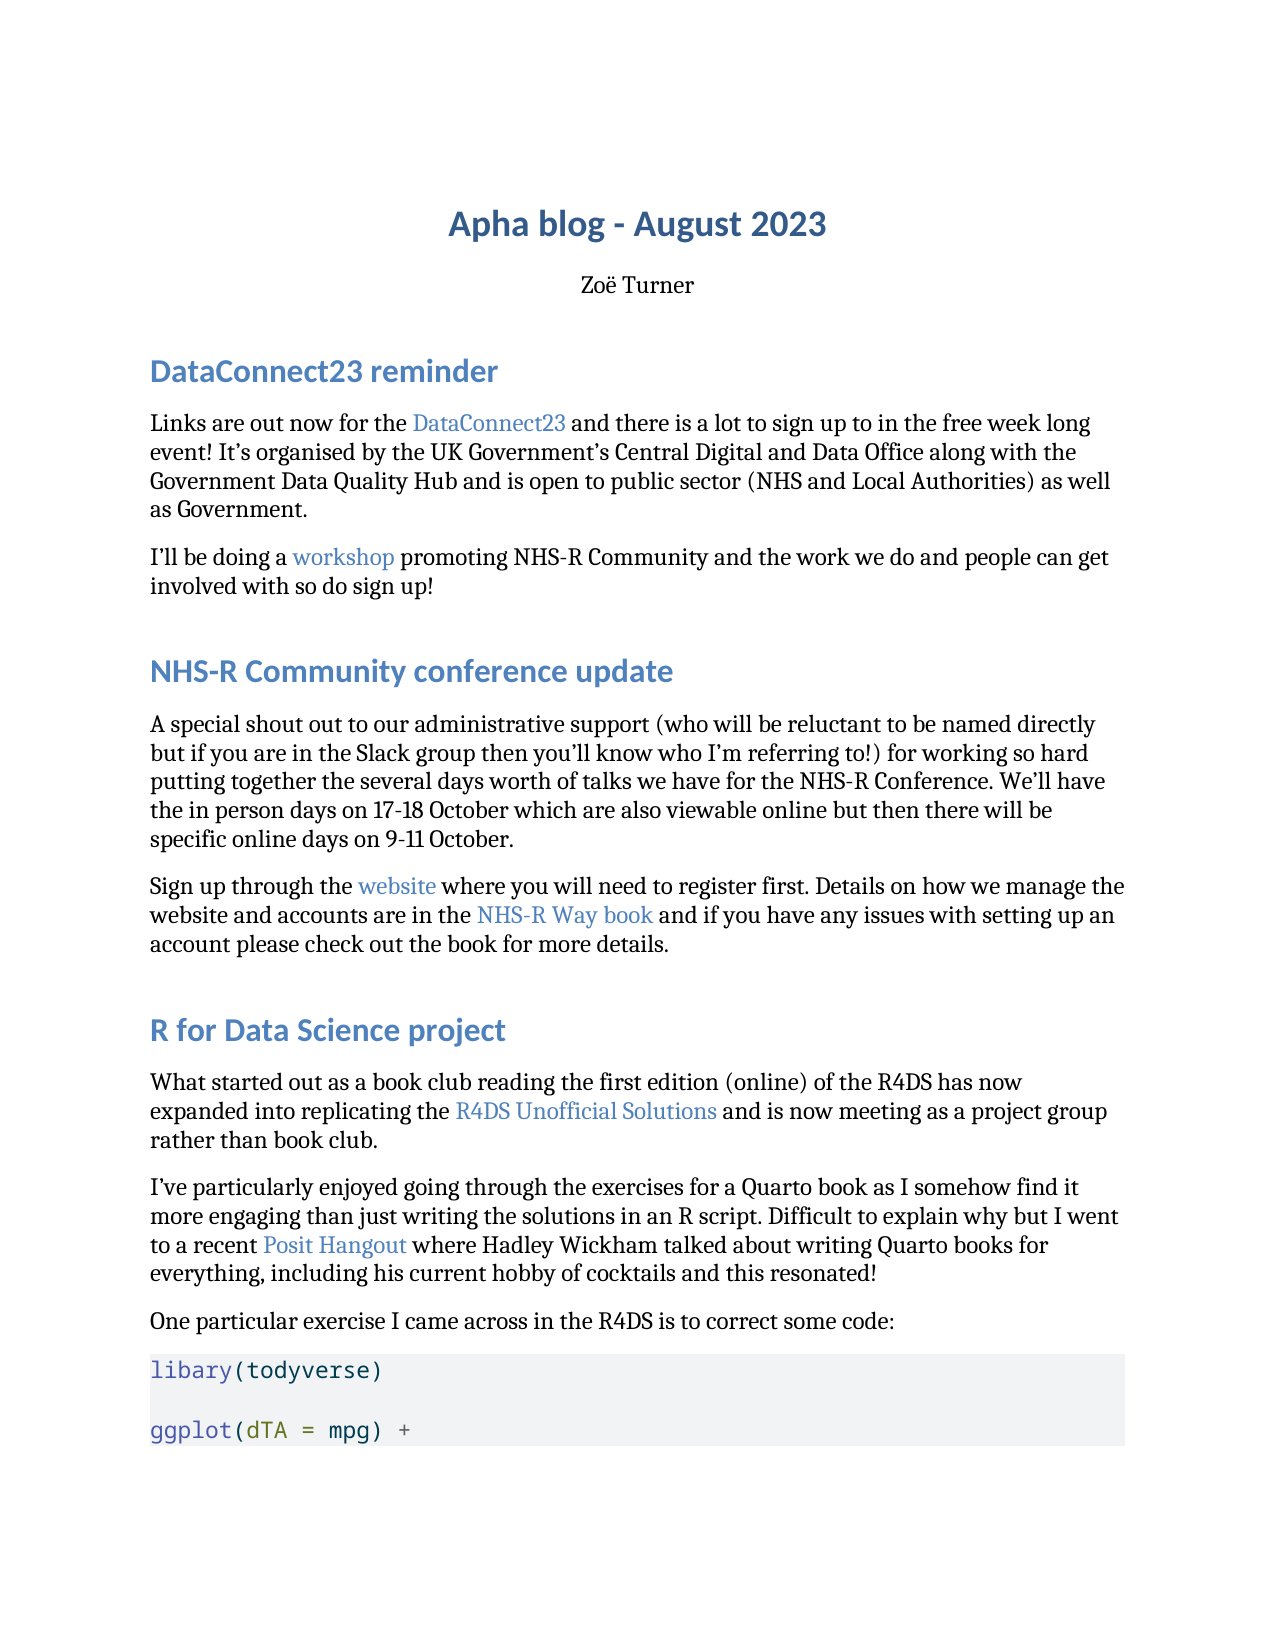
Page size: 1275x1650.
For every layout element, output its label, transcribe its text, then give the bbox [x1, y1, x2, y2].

text A special shout out to our administrative support (who will be reluctant to be named directly but if you are in the Slack group then you’ll know who I’m referring to!) for working so hard putting together the several days worth of talks we have for the NHS-R Conference. We’ll have the in person days on 17-18 October which are also viewable online but then there will be specific online days on 9-11 October. [150, 710, 1125, 853]
text I’ve particularly enjoyed going through the exercises for a Quarto book as I somehow find it more engaging than just writing the solutions in an R script. Difficult to explain why but I went to a recent Posit Hangout where Hadley Wickham talked about writing Quarto books for everything, including his current hobby of cocktails and this resonated! [150, 1173, 1125, 1288]
text I’ll be doing a workshop promoting NHS-R Community and the work we do and people can get involved with so do sign up! [150, 543, 1125, 600]
text Links are out now for the DataConnect23 and there is a lot to sign up to in the free week long event! It’s organised by the UK Government’s Central Digital and Data Office along with the Government Data Quality Hub and is open to public sector (NHS and Local Authorities) as well as Government. [150, 409, 1125, 524]
text Zoë Turner [150, 271, 1125, 299]
text Sign up through the website where you will need to register first. Details on how we manage the website and accounts are in the NHS-R Way book and if you have any issues with setting up an account please check out the book for more details. [150, 872, 1125, 958]
subtitle NHS-R Community conference update [150, 650, 1125, 691]
text One particular exercise I came across in the R4DS is to correct some code: [150, 1307, 1125, 1336]
title Apha blog - August 2023 [150, 200, 1125, 246]
text libary(todyverse) ggplot(dTA = mpg) + geom_point(maping = aes(x = displ y = hwy)) + geom_smooth(method = "lm) [150, 1354, 1125, 1446]
subtitle R for Data Science project [150, 1008, 1125, 1049]
subtitle DataConnect23 reminder [150, 349, 1125, 390]
text What started out as a book club reading the first edition (online) of the R4DS has now expanded into replicating the R4DS Unofficial Solutions and is now meeting as a project group rather than book club. [150, 1068, 1125, 1154]
